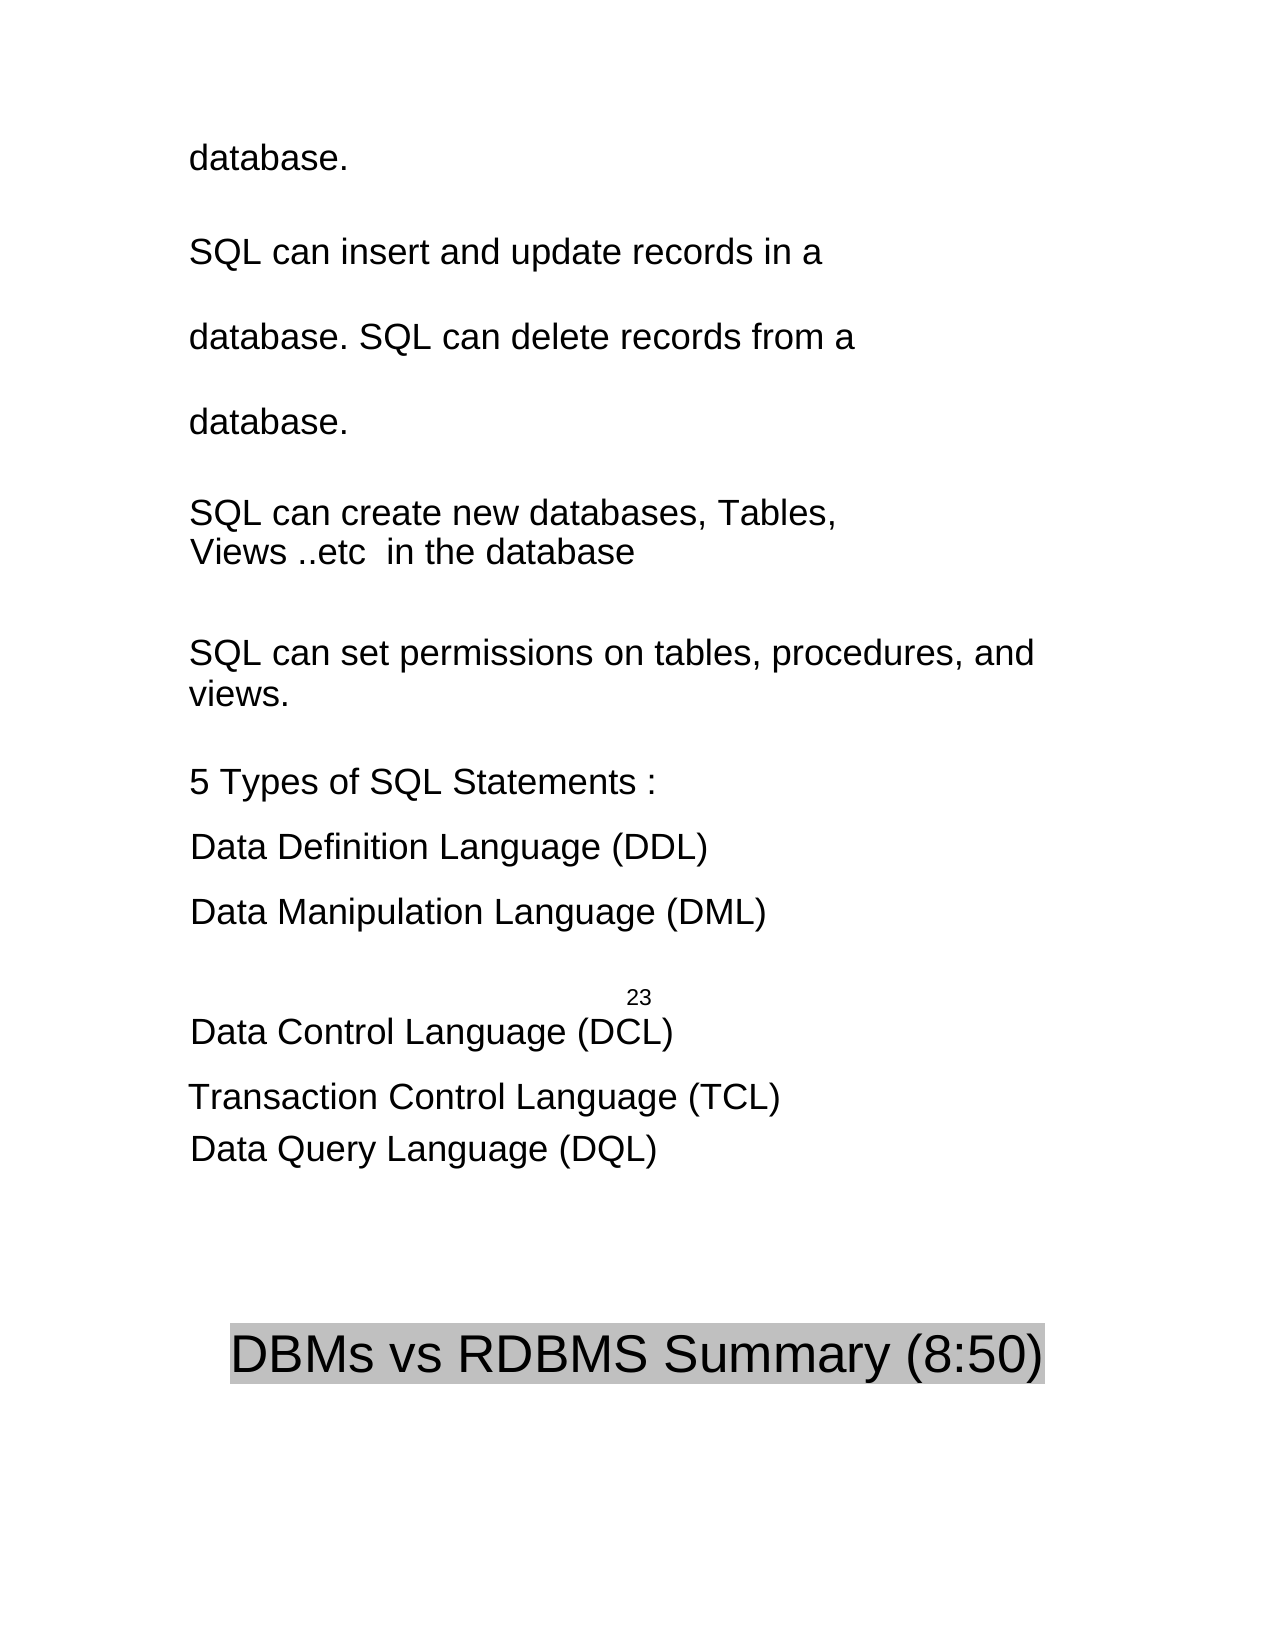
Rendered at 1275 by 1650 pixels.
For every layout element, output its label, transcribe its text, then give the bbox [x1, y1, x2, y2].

text Data Query Language (DQL) [190, 1128, 1098, 1169]
text Data Manipulation Language (DML) [190, 890, 1098, 932]
text DBMs vs RDBMS Summary (8:50) [187, 1322, 1088, 1384]
text Data Control Language (DCL) [190, 1011, 1098, 1052]
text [189, 136, 862, 178]
text 5 Types of SQL Statements : [189, 760, 1098, 802]
text 23 [626, 984, 1098, 1011]
text Transaction Control Language (TCL) [188, 1075, 1098, 1117]
text SQL can insert and update records in a database. SQL can delete records from a database. [189, 230, 933, 442]
text SQL can set permissions on tables, procedures, and views. [189, 631, 1098, 714]
text Data Definition Language (DDL) [190, 825, 1098, 867]
text SQL can create new databases, Tables, Views ..etc in the database [189, 494, 958, 572]
